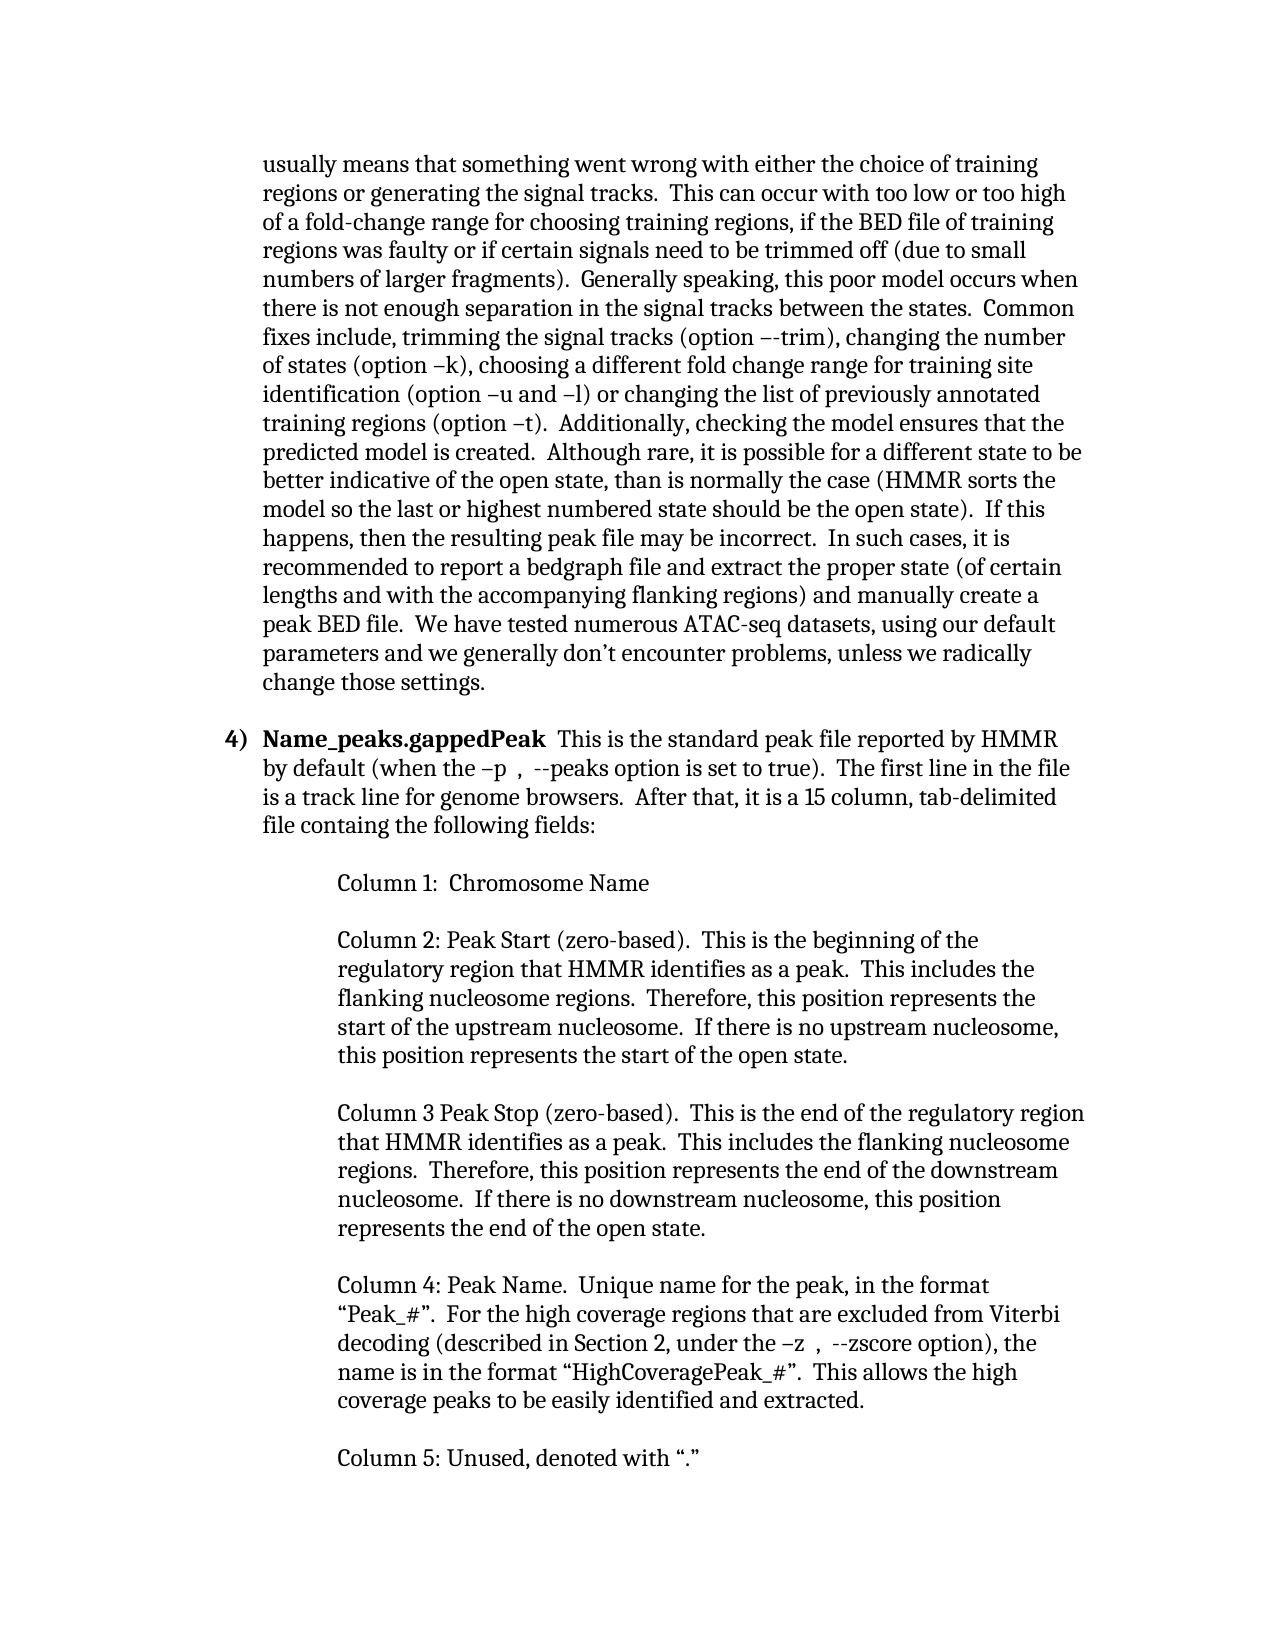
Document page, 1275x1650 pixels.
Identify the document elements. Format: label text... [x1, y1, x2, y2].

list Name_peaks.gappedPeak This is the standard peak file reported by HMMR by default (when the –p , --peaks option is set to true). The first line in the file is a track line for genome browsers. After that, it is a 15 column, tab-delimited file containg the following fields: [225, 725, 1087, 840]
list Column 5: Unused, denoted with “.” [337, 1444, 1087, 1472]
list Column 4: Peak Name. Unique name for the peak, in the format “Peak_#”. For the high coverage regions that are excluded from Viterbi decoding (described in Section 2, under the –z , --zscore option), the name is in the format “HighCoveragePeak_#”. This allows the high coverage peaks to be easily identified and extracted. [337, 1271, 1087, 1415]
list Column 1: Chromosome Name [337, 869, 1087, 897]
list Column 3 Peak Stop (zero-based). This is the end of the regulatory region that HMMR identifies as a peak. This includes the flanking nucleosome regions. Therefore, this position represents the end of the downstream nucleosome. If there is no downstream nucleosome, this position represents the end of the open state. [337, 1099, 1087, 1242]
list Column 2: Peak Start (zero-based). This is the beginning of the regulatory region that HMMR identifies as a peak. This includes the flanking nucleosome regions. Therefore, this position represents the start of the upstream nucleosome. If there is no upstream nucleosome, this position represents the start of the open state. [337, 926, 1087, 1070]
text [262, 150, 1087, 696]
